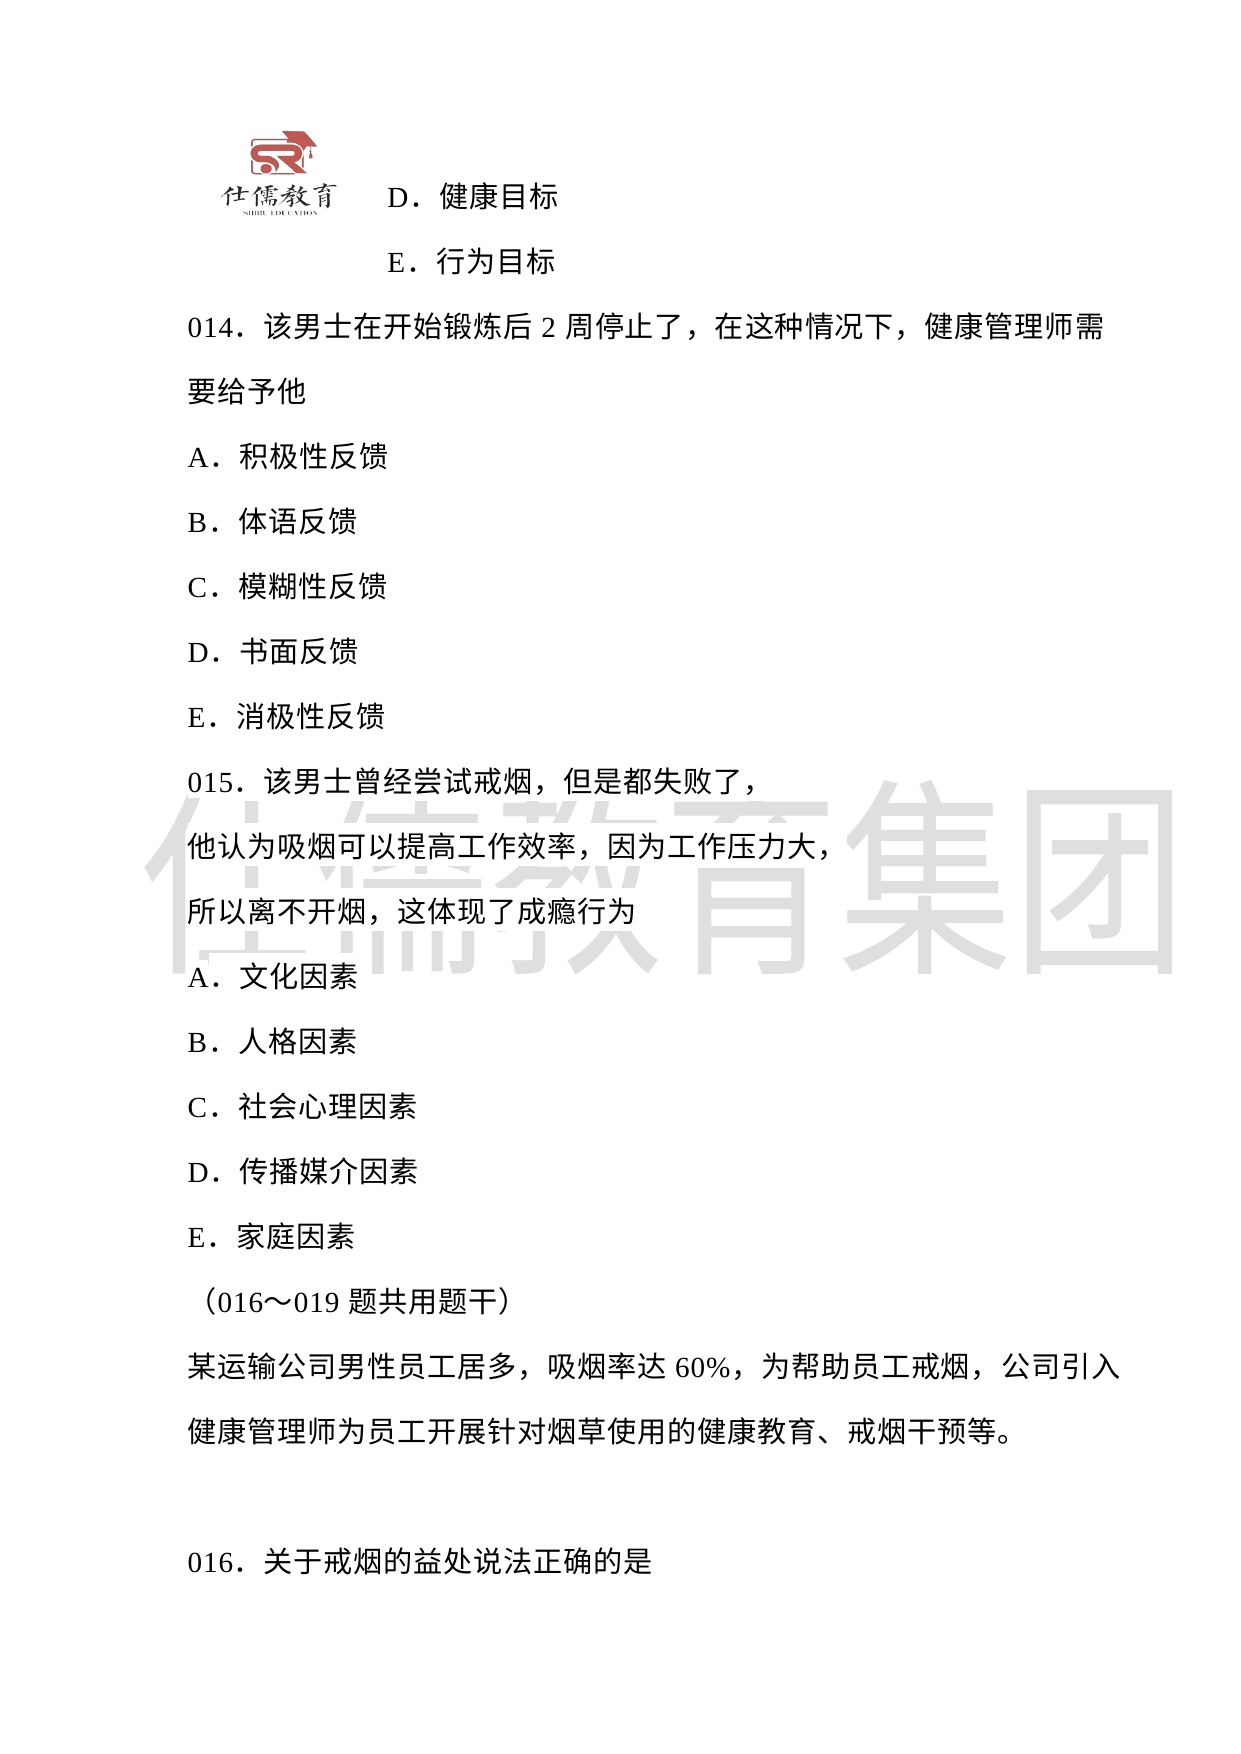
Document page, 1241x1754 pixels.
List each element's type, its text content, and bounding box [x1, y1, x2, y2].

list 015．该男士曾经尝试戒烟，但是都失败了， [187, 747, 1129, 812]
list 某运输公司男性员工居多，吸烟率达 60%，为帮助员工戒烟，公司引入健康管理师为员工开展针对烟草使用的健康教育、戒烟干预等。 [187, 1332, 1129, 1462]
list B．体语反馈 [187, 487, 1129, 552]
list A．文化因素 [187, 942, 1129, 1007]
list C．社会心理因素 [187, 1072, 1129, 1137]
list 016．关于戒烟的益处说法正确的是 [187, 1527, 1129, 1592]
list B．人格因素 [187, 1007, 1129, 1072]
list E．家庭因素 [187, 1202, 1129, 1267]
list （016～019 题共用题干） [187, 1267, 1129, 1332]
list D．健康目标 [187, 162, 1129, 227]
list E．消极性反馈 [187, 682, 1129, 747]
list D．传播媒介因素 [187, 1137, 1129, 1202]
list 所以离不开烟，这体现了成瘾行为 [187, 877, 1129, 942]
list 014．该男士在开始锻炼后 2 周停止了，在这种情况下，健康管理师需要给予他 [187, 292, 1129, 422]
list D．书面反馈 [187, 617, 1129, 682]
picture [184, 91, 369, 247]
list A．积极性反馈 [187, 422, 1129, 487]
list C．模糊性反馈 [187, 552, 1129, 617]
list 他认为吸烟可以提高工作效率，因为工作压力大， [187, 812, 1129, 877]
list E．行为目标 [187, 227, 1129, 292]
